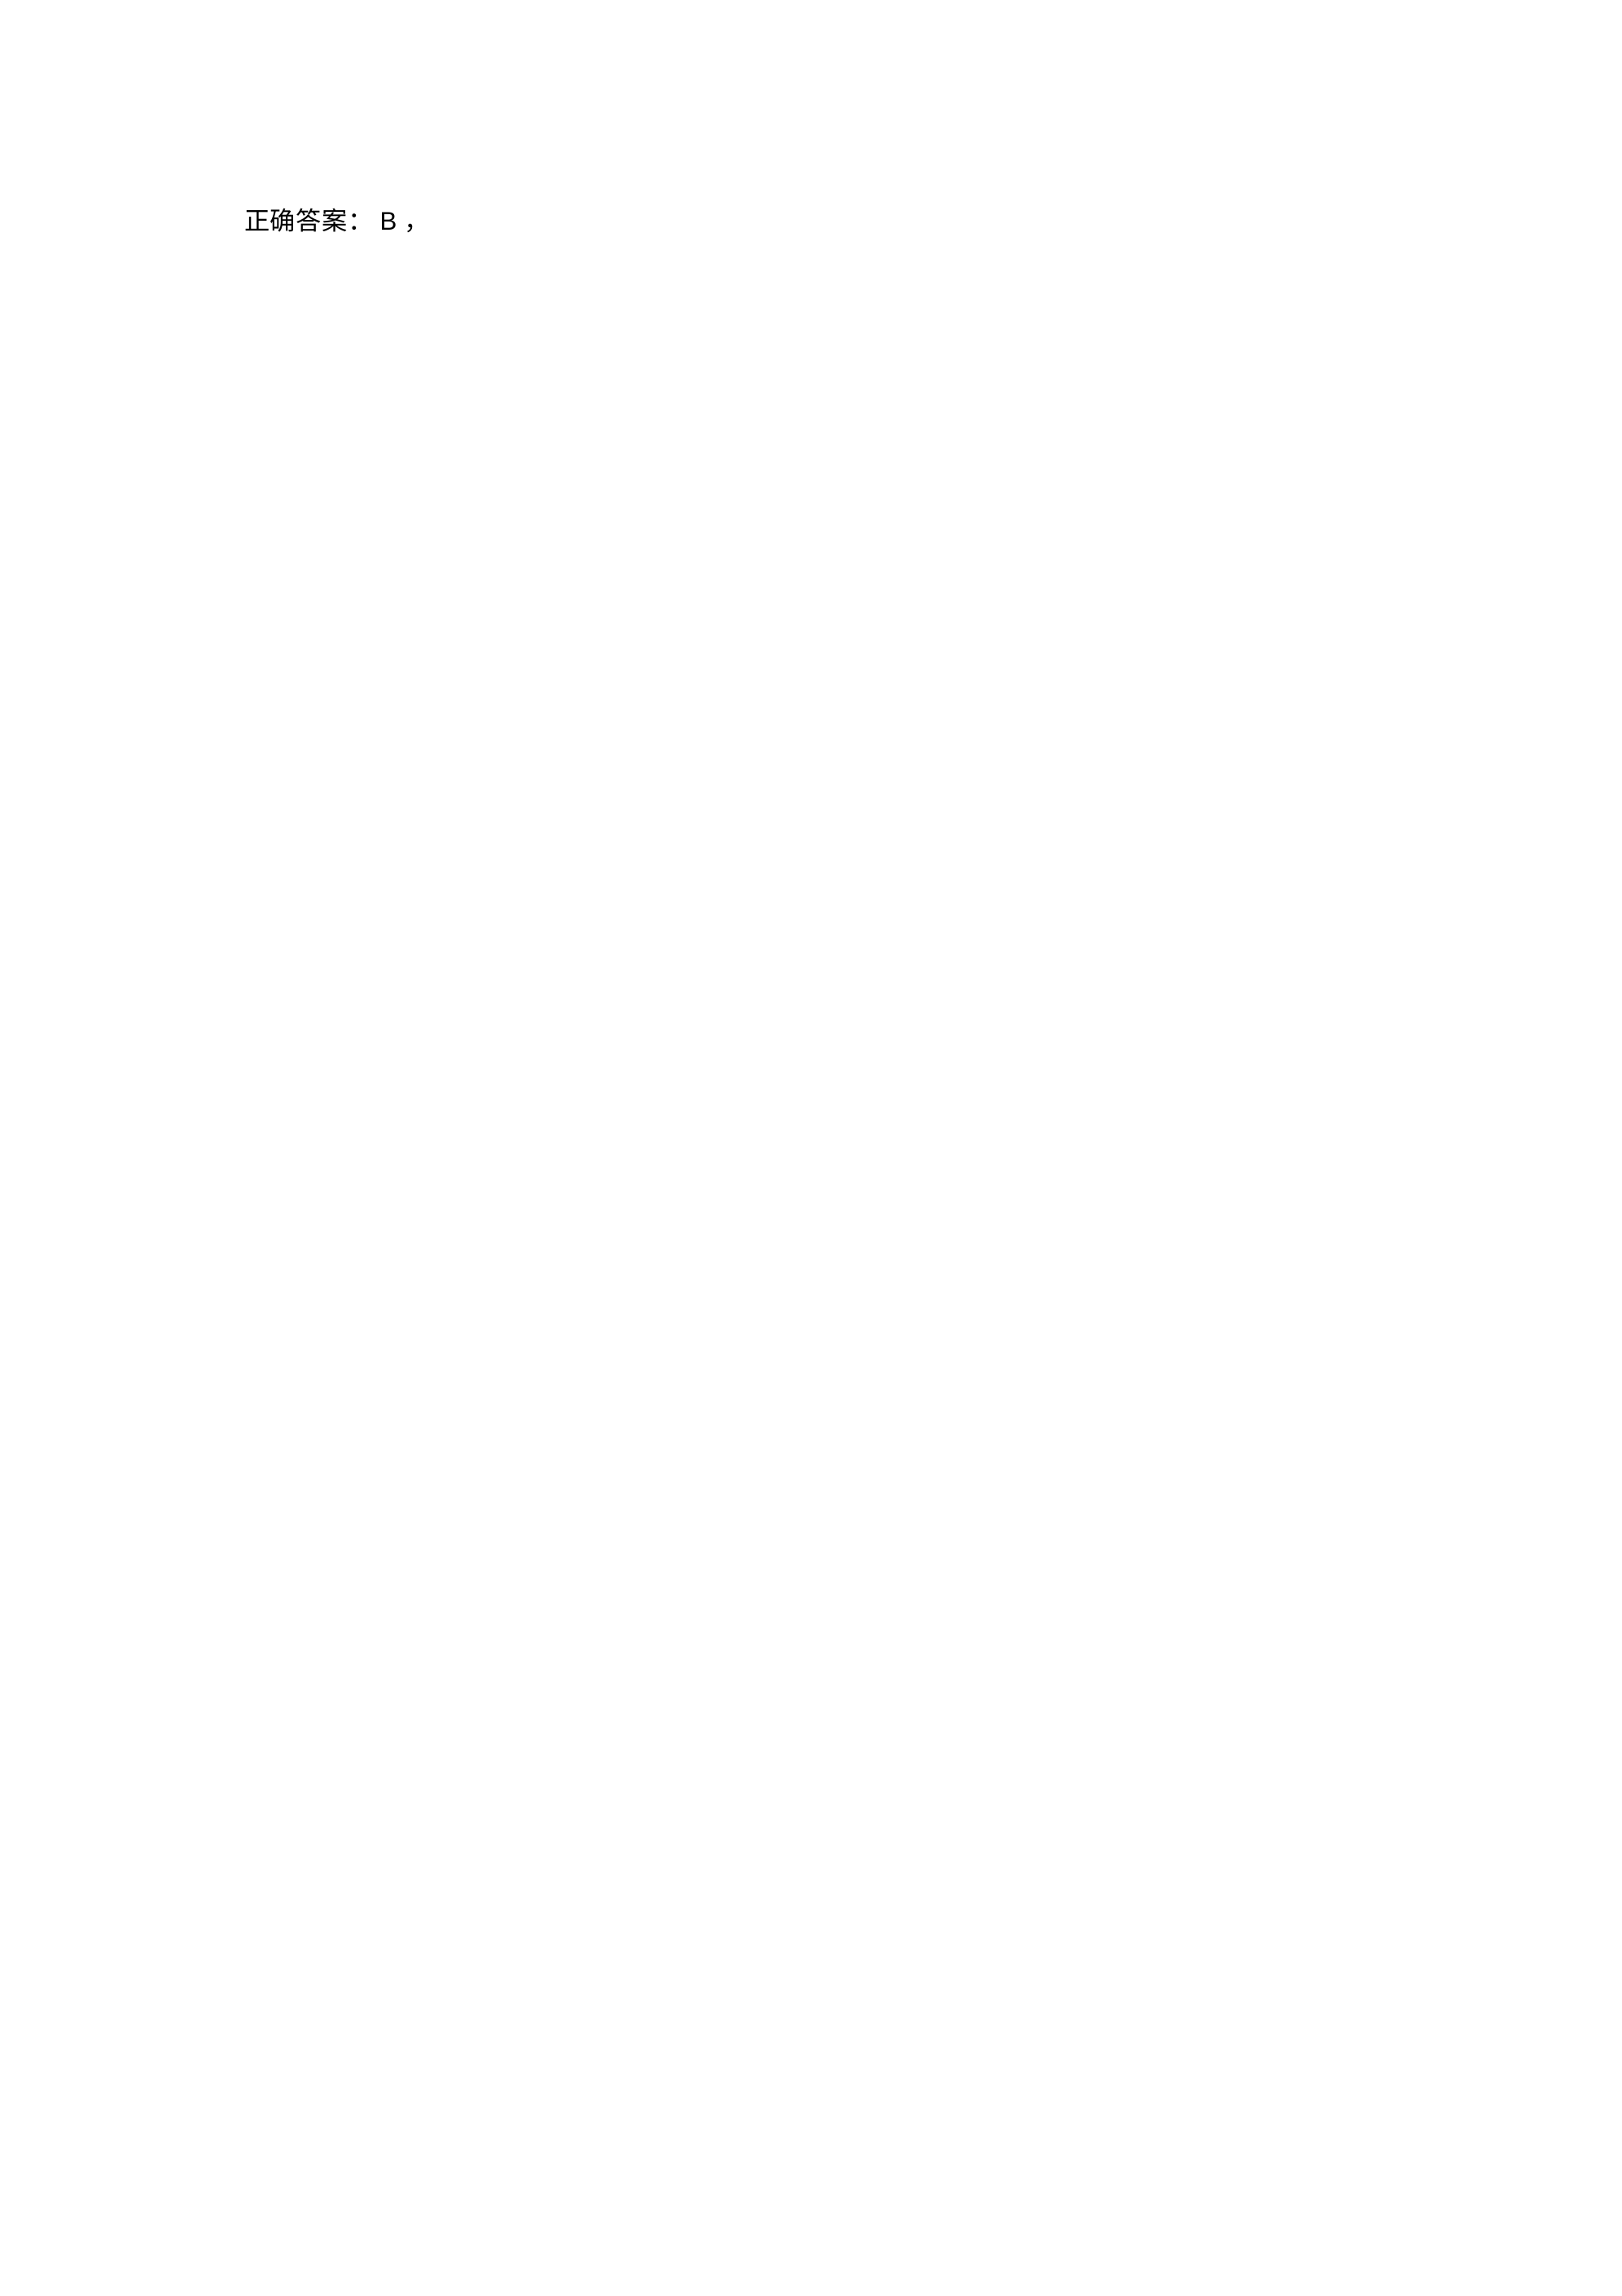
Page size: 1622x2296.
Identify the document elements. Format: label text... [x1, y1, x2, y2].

list 先有精神后有物质正确答案： B ， [244, 200, 475, 237]
